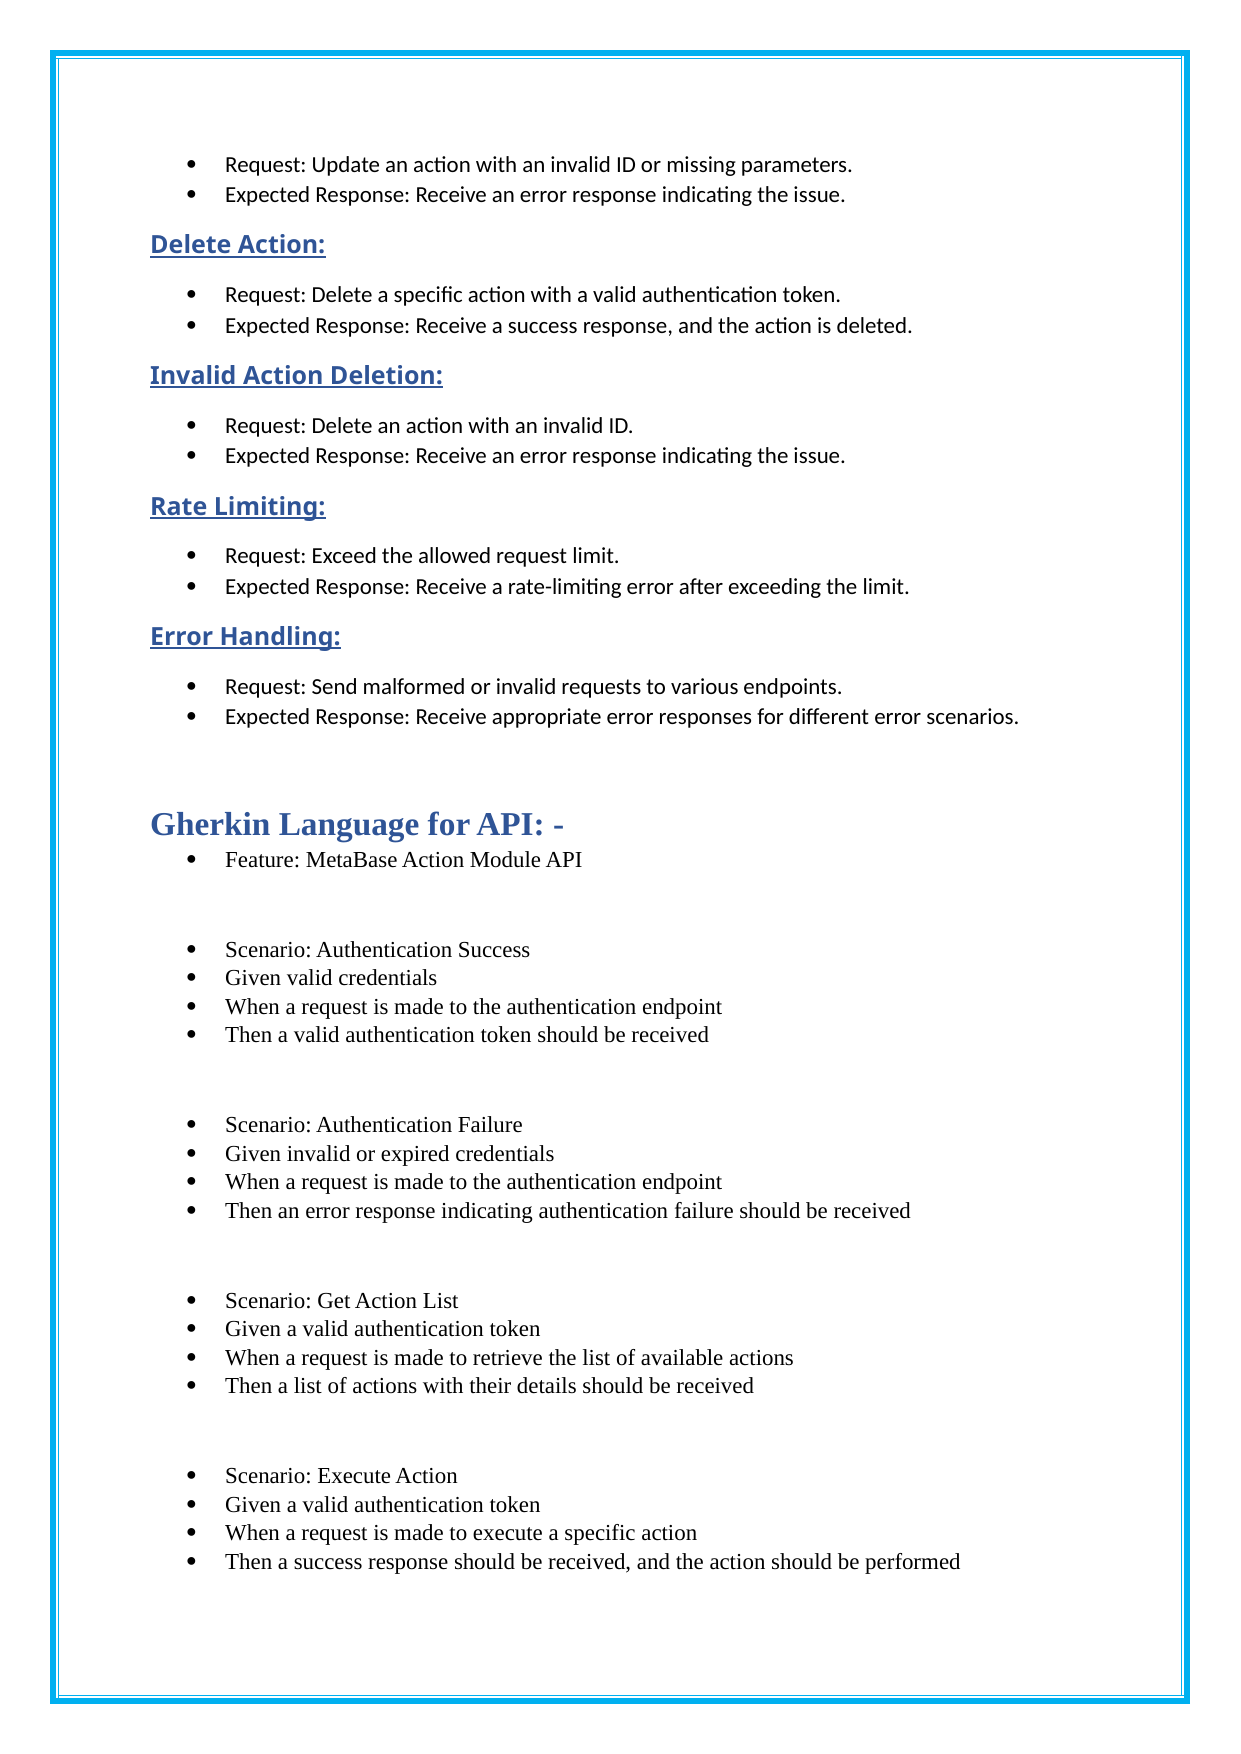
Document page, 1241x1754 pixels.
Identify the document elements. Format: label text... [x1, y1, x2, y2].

list Expected Response: Receive a success response, and the action is deleted. [187, 311, 1090, 339]
list When a request is made to the authentication endpoint [187, 993, 1090, 1019]
subtitle Gherkin Language for API: - [150, 804, 1090, 843]
text Invalid Action Deletion: [150, 358, 1090, 392]
list Given valid credentials [187, 964, 1090, 991]
list Then an error response indicating authentication failure should be received [187, 1197, 1090, 1223]
list Request: Delete a specific action with a valid authentication token. [187, 281, 1090, 308]
list Scenario: Get Action List [187, 1287, 1090, 1313]
list Expected Response: Receive appropriate error responses for different error scenarios. [187, 702, 1090, 730]
text Rate Limiting: [150, 488, 1090, 522]
list When a request is made to the authentication endpoint [187, 1168, 1090, 1195]
list Then a success response should be received, and the action should be performed [187, 1548, 1090, 1574]
list Given a valid authentication token [187, 1315, 1090, 1342]
list When a request is made to retrieve the list of available actions [187, 1344, 1090, 1370]
list Given a valid authentication token [187, 1491, 1090, 1517]
list Expected Response: Receive a rate-limiting error after exceeding the limit. [187, 572, 1090, 600]
list Scenario: Authentication Success [187, 936, 1090, 962]
list Expected Response: Receive an error response indicating the issue. [187, 441, 1090, 469]
list Then a valid authentication token should be received [187, 1021, 1090, 1048]
list Given invalid or expired credentials [187, 1140, 1090, 1166]
list Then a list of actions with their details should be received [187, 1372, 1090, 1399]
list Request: Send malformed or invalid requests to various endpoints. [187, 672, 1090, 700]
text Delete Action: [150, 227, 1090, 261]
text Error Handling: [150, 619, 1090, 653]
list Request: Update an action with an invalid ID or missing parameters. [187, 150, 1090, 178]
list Request: Exceed the allowed request limit. [187, 542, 1090, 569]
list Feature: MetaBase Action Module API [187, 846, 1090, 872]
list When a request is made to execute a specific action [187, 1519, 1090, 1546]
list Request: Delete an action with an invalid ID. [187, 411, 1090, 439]
list Scenario: Authentication Failure [187, 1111, 1090, 1138]
list Scenario: Execute Action [187, 1462, 1090, 1489]
list Expected Response: Receive an error response indicating the issue. [187, 180, 1090, 208]
